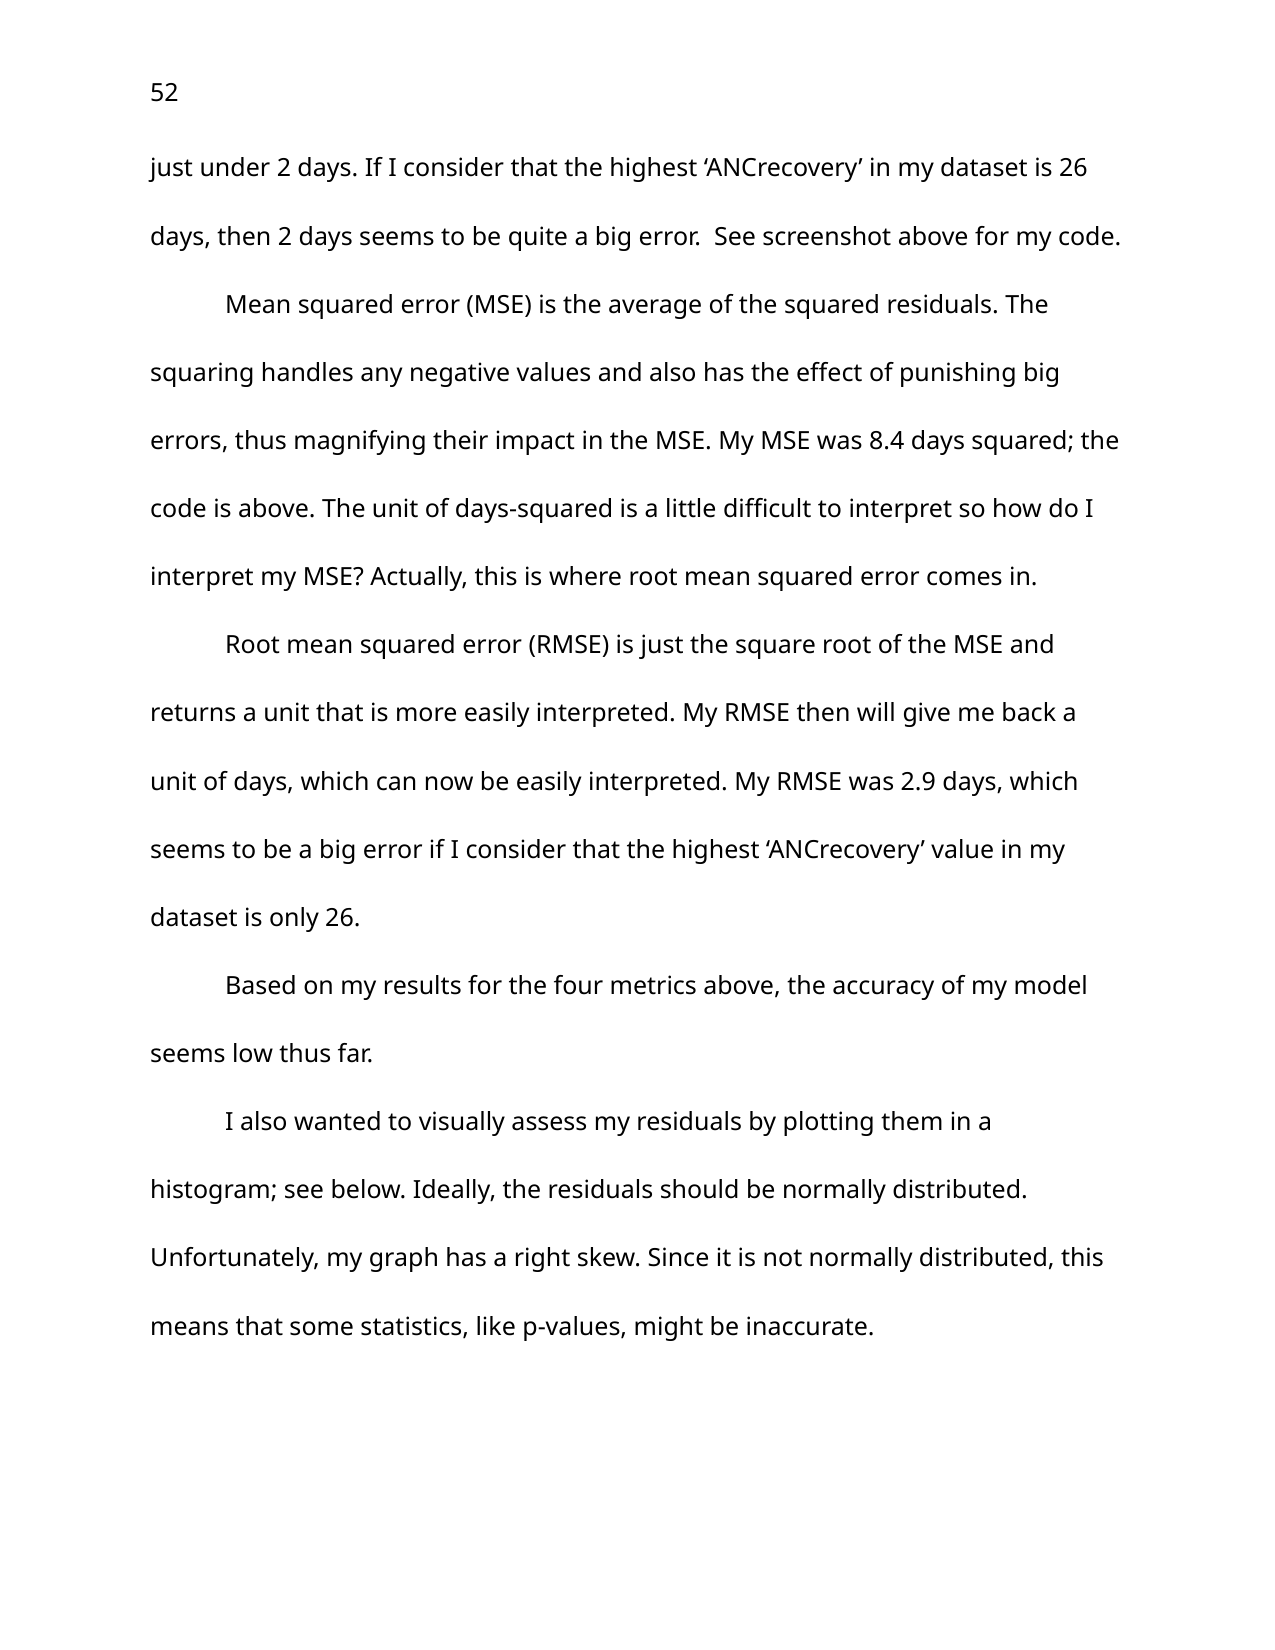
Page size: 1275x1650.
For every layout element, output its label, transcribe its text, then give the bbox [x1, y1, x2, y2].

text Based on my results for the four metrics above, the accuracy of my model seems low thus far. [150, 967, 1125, 1070]
text Root mean squared error (RMSE) is just the square root of the MSE and returns a unit that is more easily interpreted. My RMSE then will give me back a unit of days, which can now be easily interpreted. My RMSE was 2.9 days, which seems to be a big error if I consider that the highest ‘ANCrecovery’ value in my dataset is only 26. [150, 627, 1125, 933]
text Mean squared error (MSE) is the average of the squared residuals. The squaring handles any negative values and also has the effect of punishing big errors, thus magnifying their impact in the MSE. My MSE was 8.4 days squared; the code is above. The unit of days-squared is a little difficult to interpret so how do I interpret my MSE? Actually, this is where root mean squared error comes in. [150, 286, 1125, 593]
text I also wanted to visually assess my residuals by plotting them in a histogram; see below. Ideally, the residuals should be normally distributed. Unfortunately, my graph has a right skew. Since it is not normally distributed, this means that some statistics, like p-values, might be inaccurate. [150, 1104, 1125, 1342]
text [150, 150, 1125, 252]
